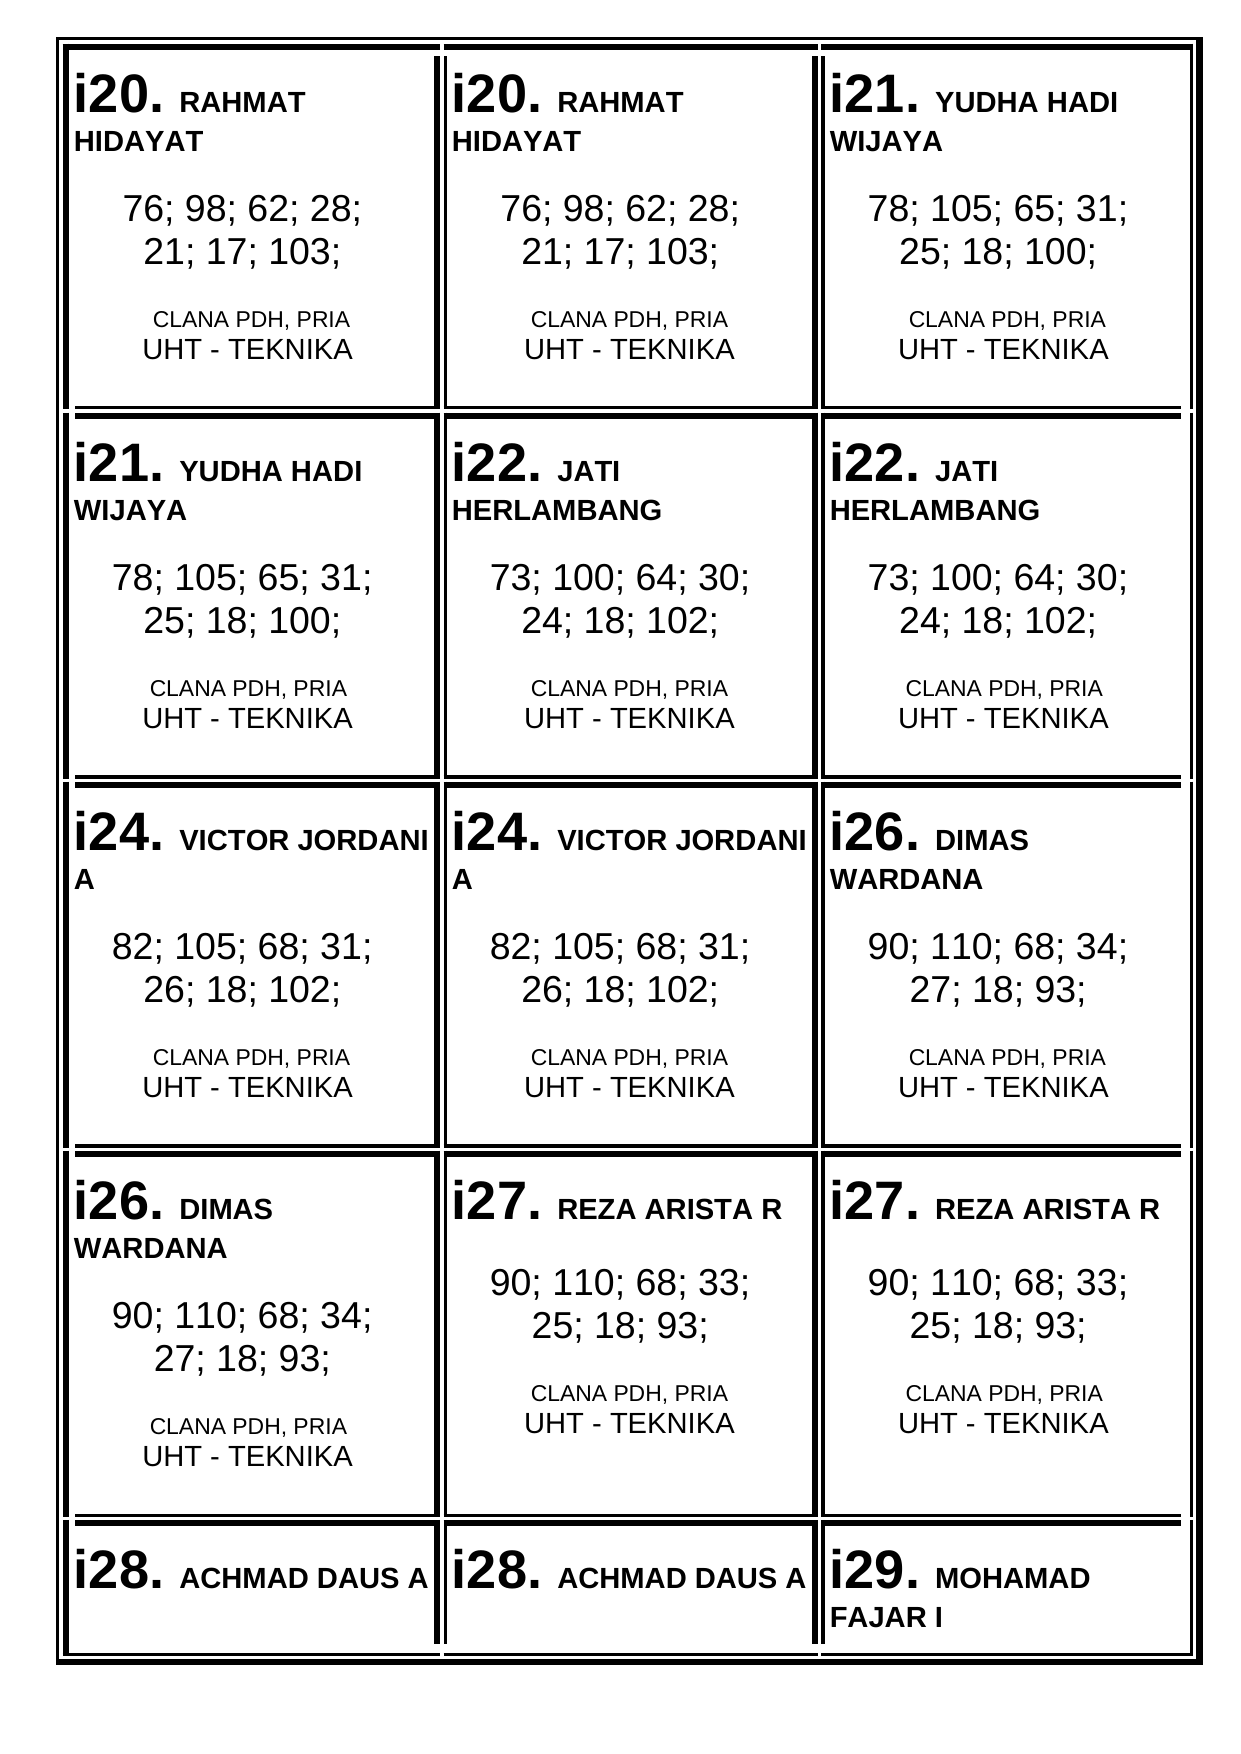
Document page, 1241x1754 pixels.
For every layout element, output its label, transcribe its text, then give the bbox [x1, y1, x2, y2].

table_cell i21. YUDHA HADI WIJAYA 78; 105; 65; 31; 25; 18; 100; CLANA PDH, PRIA UHT - TEKNIKA [818, 40, 1196, 406]
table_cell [818, 1514, 1196, 1653]
table_cell i20. RAHMAT HIDAYAT 76; 98; 62; 28; 21; 17; 103; CLANA PDH, PRIA UHT - TEKNIKA [69, 50, 440, 406]
table_cell i24. VICTOR JORDANI A 82; 105; 68; 31; 26; 18; 102; CLANA PDH, PRIA UHT - TEKNIKA [63, 775, 440, 1144]
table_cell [440, 1514, 818, 1653]
table_cell i27. REZA ARISTA R 90; 110; 68; 33; 25; 18; 93; CLANA PDH, PRIA UHT - TEKNIKA [440, 1144, 818, 1513]
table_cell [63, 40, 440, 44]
table_cell i20. RAHMAT HIDAYAT 76; 98; 62; 28; 21; 17; 103; CLANA PDH, PRIA UHT - TEKNIKA [440, 40, 818, 406]
table_cell i28. ACHMAD DAUS A 76; 100; 62; 30; 23; 18; 98; CLANA PDH, PRIA UHT - TEKNIKA [63, 1514, 440, 1653]
table_cell i26. DIMAS WARDANA 90; 110; 68; 34; 27; 18; 93; CLANA PDH, PRIA UHT - TEKNIKA [818, 775, 1196, 1144]
table_cell i24. VICTOR JORDANI A 82; 105; 68; 31; 26; 18; 102; CLANA PDH, PRIA UHT - TEKNIKA [440, 775, 818, 1144]
table_cell i27. REZA ARISTA R 90; 110; 68; 33; 25; 18; 93; CLANA PDH, PRIA UHT - TEKNIKA [818, 1144, 1196, 1513]
table_cell i26. DIMAS WARDANA 90; 110; 68; 34; 27; 18; 93; CLANA PDH, PRIA UHT - TEKNIKA [63, 1144, 440, 1513]
table_cell i21. YUDHA HADI WIJAYA 78; 105; 65; 31; 25; 18; 100; CLANA PDH, PRIA UHT - TEKNIKA [63, 406, 440, 775]
table_cell i22. JATI HERLAMBANG 73; 100; 64; 30; 24; 18; 102; CLANA PDH, PRIA UHT - TEKNIKA [440, 406, 818, 775]
table_cell i22. JATI HERLAMBANG 73; 100; 64; 30; 24; 18; 102; CLANA PDH, PRIA UHT - TEKNIKA [818, 406, 1196, 775]
